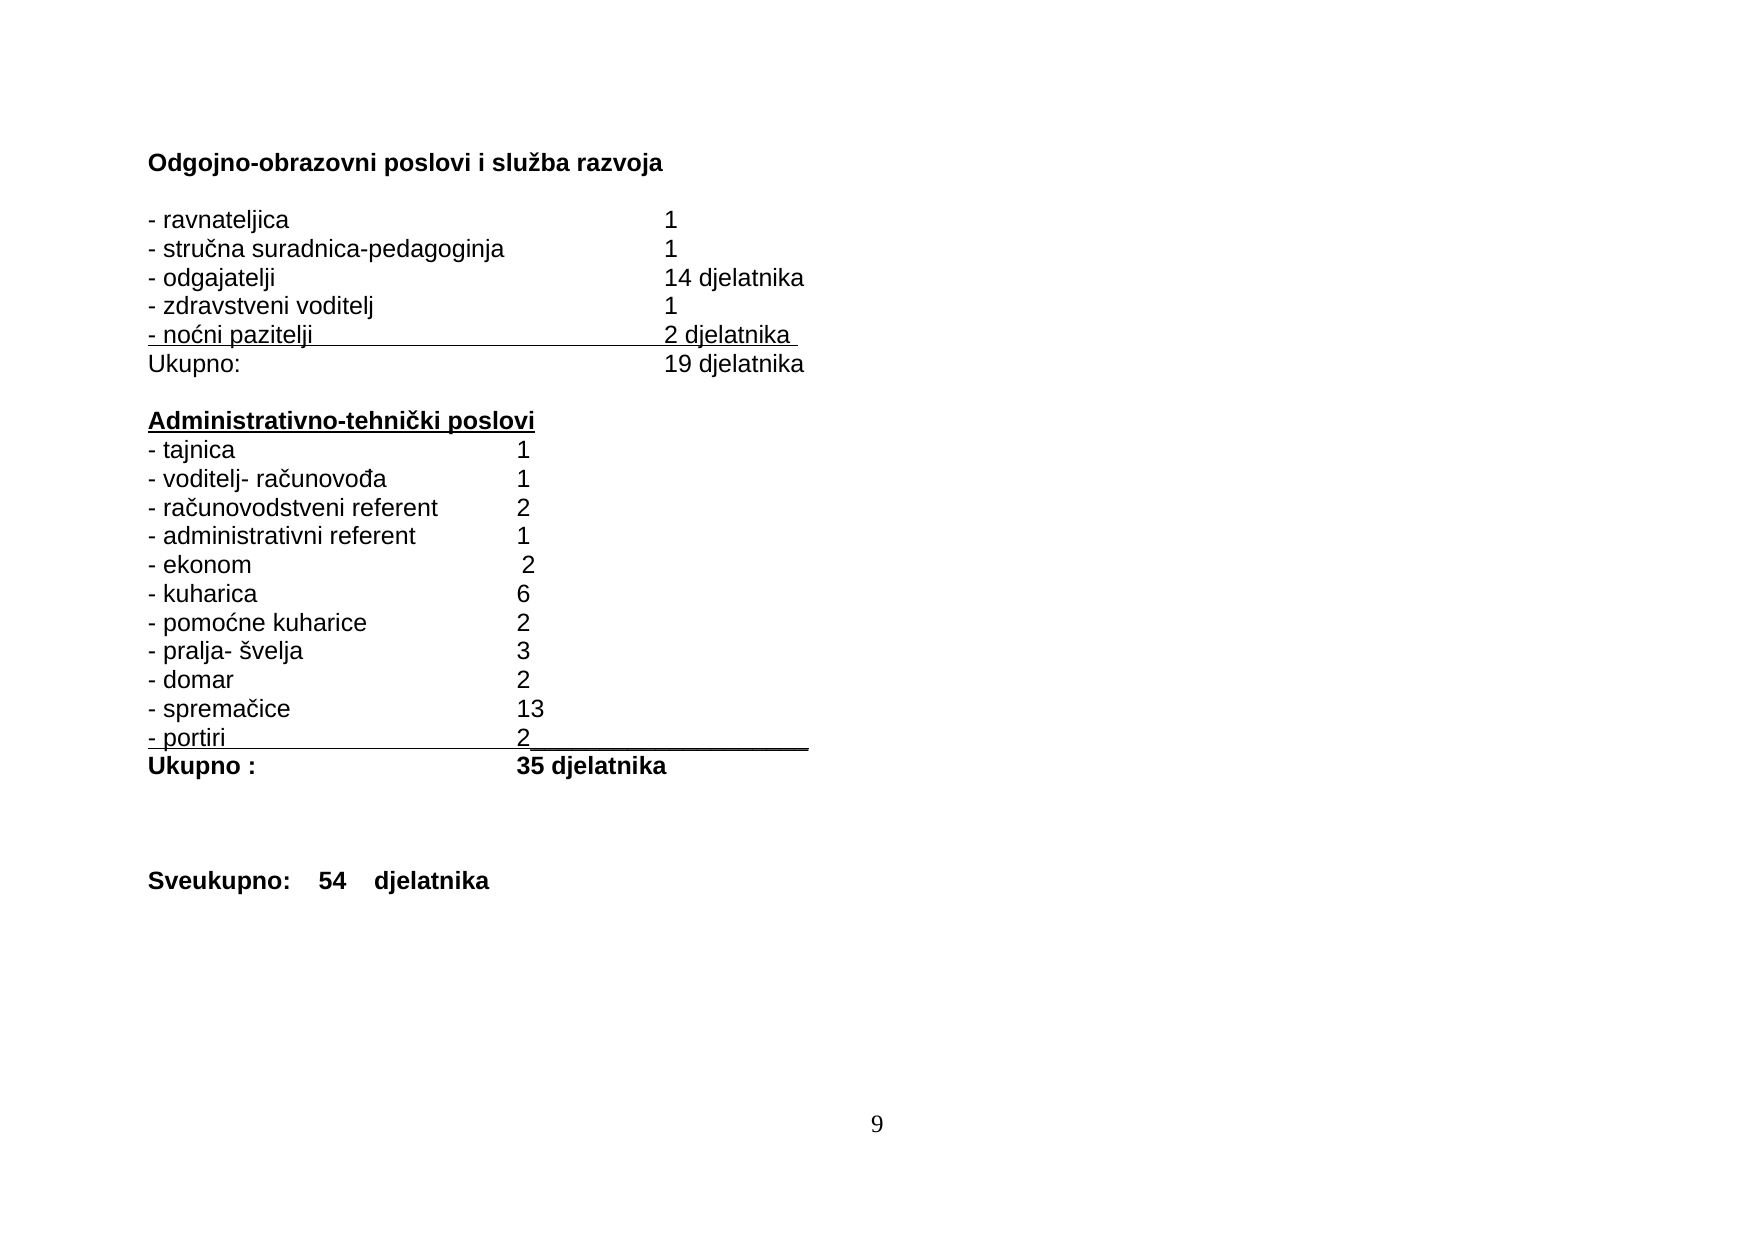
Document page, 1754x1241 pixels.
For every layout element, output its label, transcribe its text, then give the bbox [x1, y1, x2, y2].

text Sveukupno: 54 djelatnika [148, 866, 1606, 895]
text Ukupno: 19 djelatnika [148, 349, 1606, 378]
text - domar 2 [148, 665, 840, 694]
text - tajnica 1 [148, 435, 840, 464]
text - odgajatelji 14 djelatnika [148, 263, 1606, 291]
text - pralja- švelja 3 [148, 636, 840, 665]
text - kuharica 6 [148, 579, 840, 608]
text - zdravstveni voditelj 1 [148, 291, 1606, 320]
text - noćni pazitelji 2 djelatnika [148, 320, 1606, 349]
text - stručna suradnica-pedagoginja 1 [148, 234, 1606, 263]
text - voditelj- računovođa 1 [148, 464, 840, 493]
text - ravnateljica 1 [148, 205, 1606, 234]
text Ukupno : 35 djelatnika [148, 751, 840, 780]
text - ekonom 2 [148, 550, 840, 579]
text - administrativni referent 1 [148, 521, 840, 550]
text Administrativno-tehnički poslovi [148, 406, 840, 435]
text - pomoćne kuharice 2 [148, 608, 840, 636]
text - portiri 2____________________ [148, 723, 840, 751]
text - spremačice 13 [148, 694, 840, 723]
subtitle Odgojno-obrazovni poslovi i služba razvoja [148, 148, 1606, 176]
text - računovodstveni referent 2 [148, 493, 840, 521]
